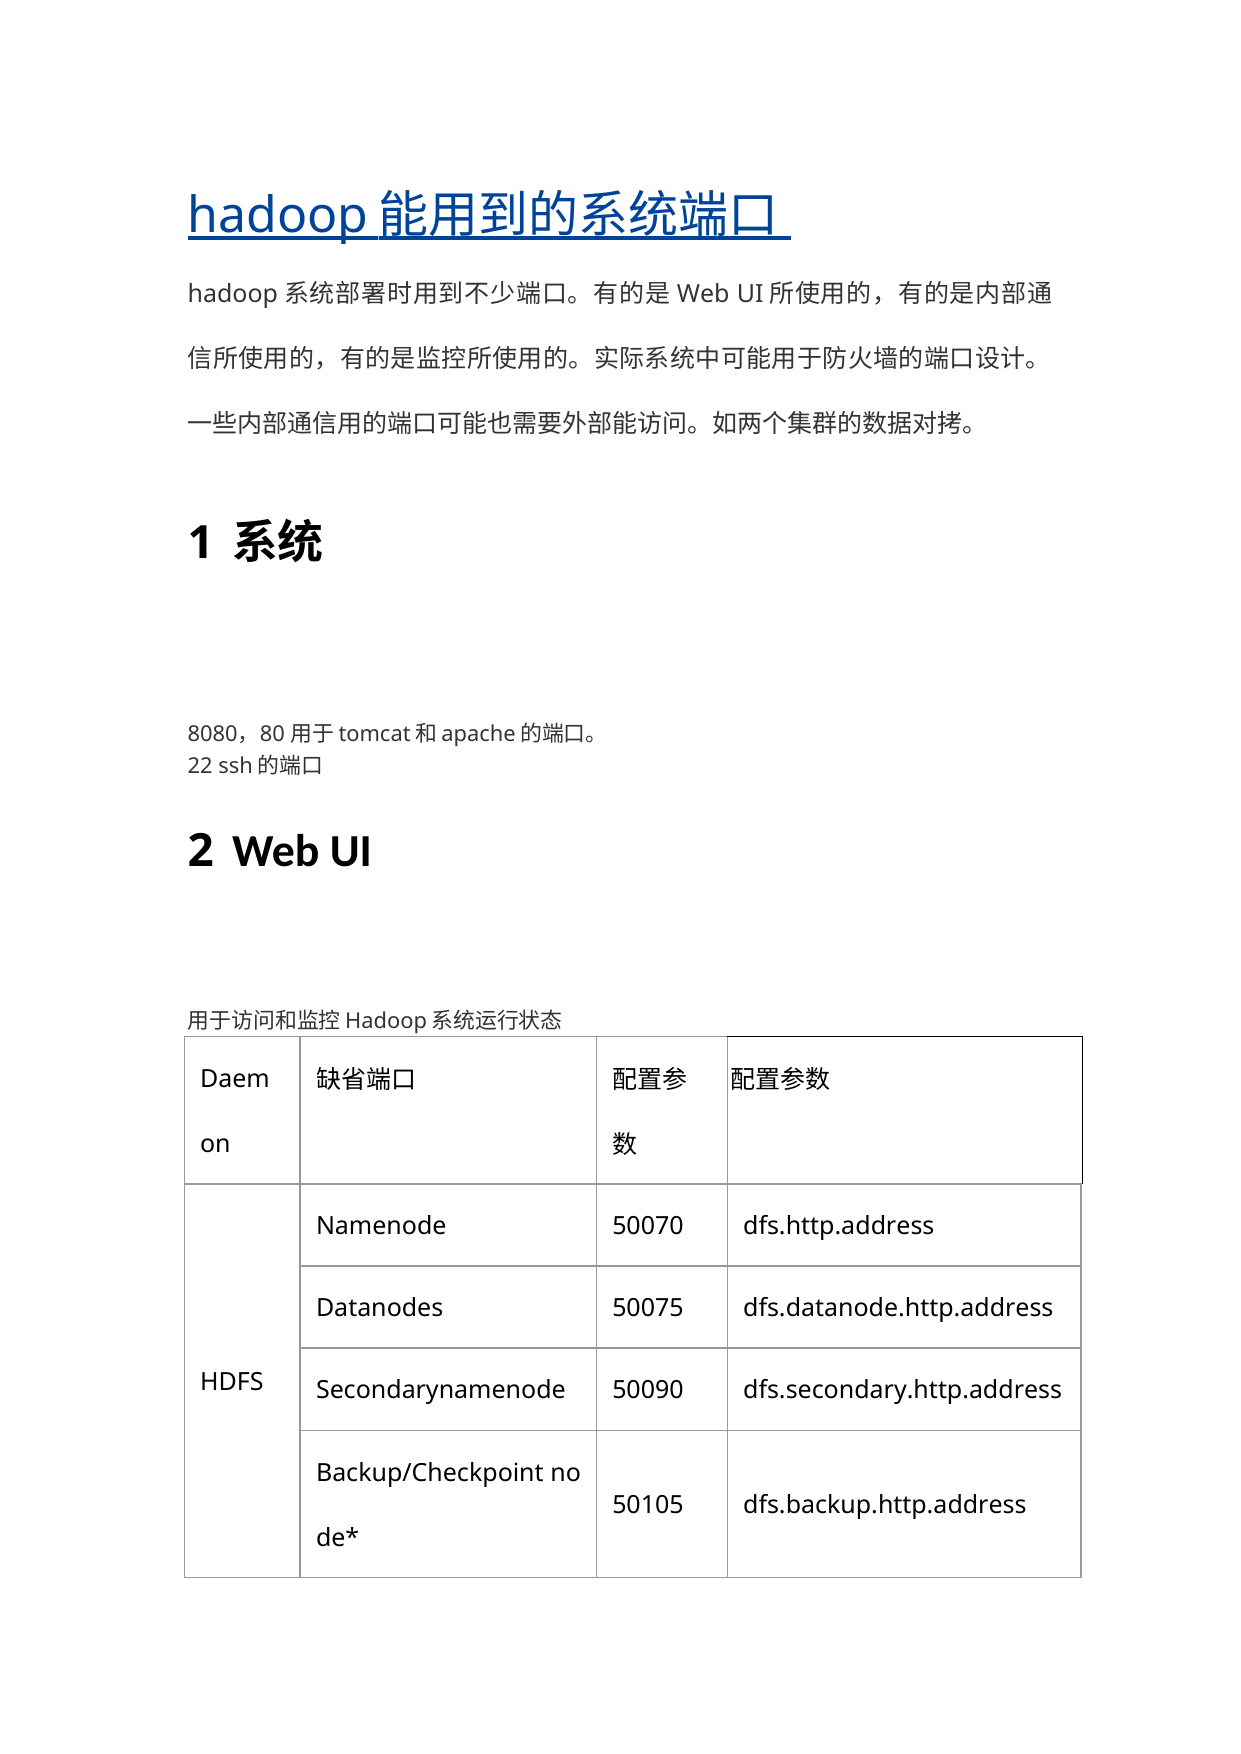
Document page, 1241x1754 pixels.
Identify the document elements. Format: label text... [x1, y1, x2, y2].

table_cell dfs.datanode.http.address [728, 1267, 1080, 1347]
text hadoop系统部署时用到不少端口。有的是Web UI所使用的，有的是内部通信所使用的，有的是监控所使用的。实际系统中可能用于防火墙的端口设计。一些内部通信用的端口可能也需要外部能访问。如两个集群的数据对拷。 [187, 259, 1053, 454]
table_cell dfs.http.address [728, 1185, 1080, 1265]
text hadoop能用到的系统端口 [187, 162, 1053, 259]
table_cell 50075 [597, 1267, 727, 1347]
table_header 配置参数 [728, 1037, 1082, 1183]
table_cell dfs.secondary.http.address [728, 1349, 1080, 1429]
text 22 ssh的端口 [187, 748, 1053, 781]
table_cell 50090 [597, 1349, 727, 1429]
table_header Daemon [185, 1037, 299, 1183]
table_cell Secondarynamenode [301, 1349, 596, 1429]
table_cell Datanodes [301, 1267, 596, 1347]
table_cell Namenode [301, 1185, 596, 1265]
text 8080，80 用于tomcat和apache的端口。 [187, 716, 1053, 748]
table_cell 50105 [597, 1431, 727, 1577]
subtitle 系统 [187, 490, 1053, 587]
subtitle Web UI [187, 816, 1053, 881]
table_cell Backup/Checkpoint node* [301, 1431, 596, 1577]
table_header 缺省端口 [301, 1037, 596, 1183]
table_cell 50070 [597, 1185, 727, 1265]
table_header 配置参数 [597, 1037, 727, 1183]
text 用于访问和监控Hadoop系统运行状态 [187, 1003, 1053, 1036]
table_cell HDFS [185, 1185, 299, 1577]
table_cell dfs.backup.http.address [728, 1431, 1080, 1577]
